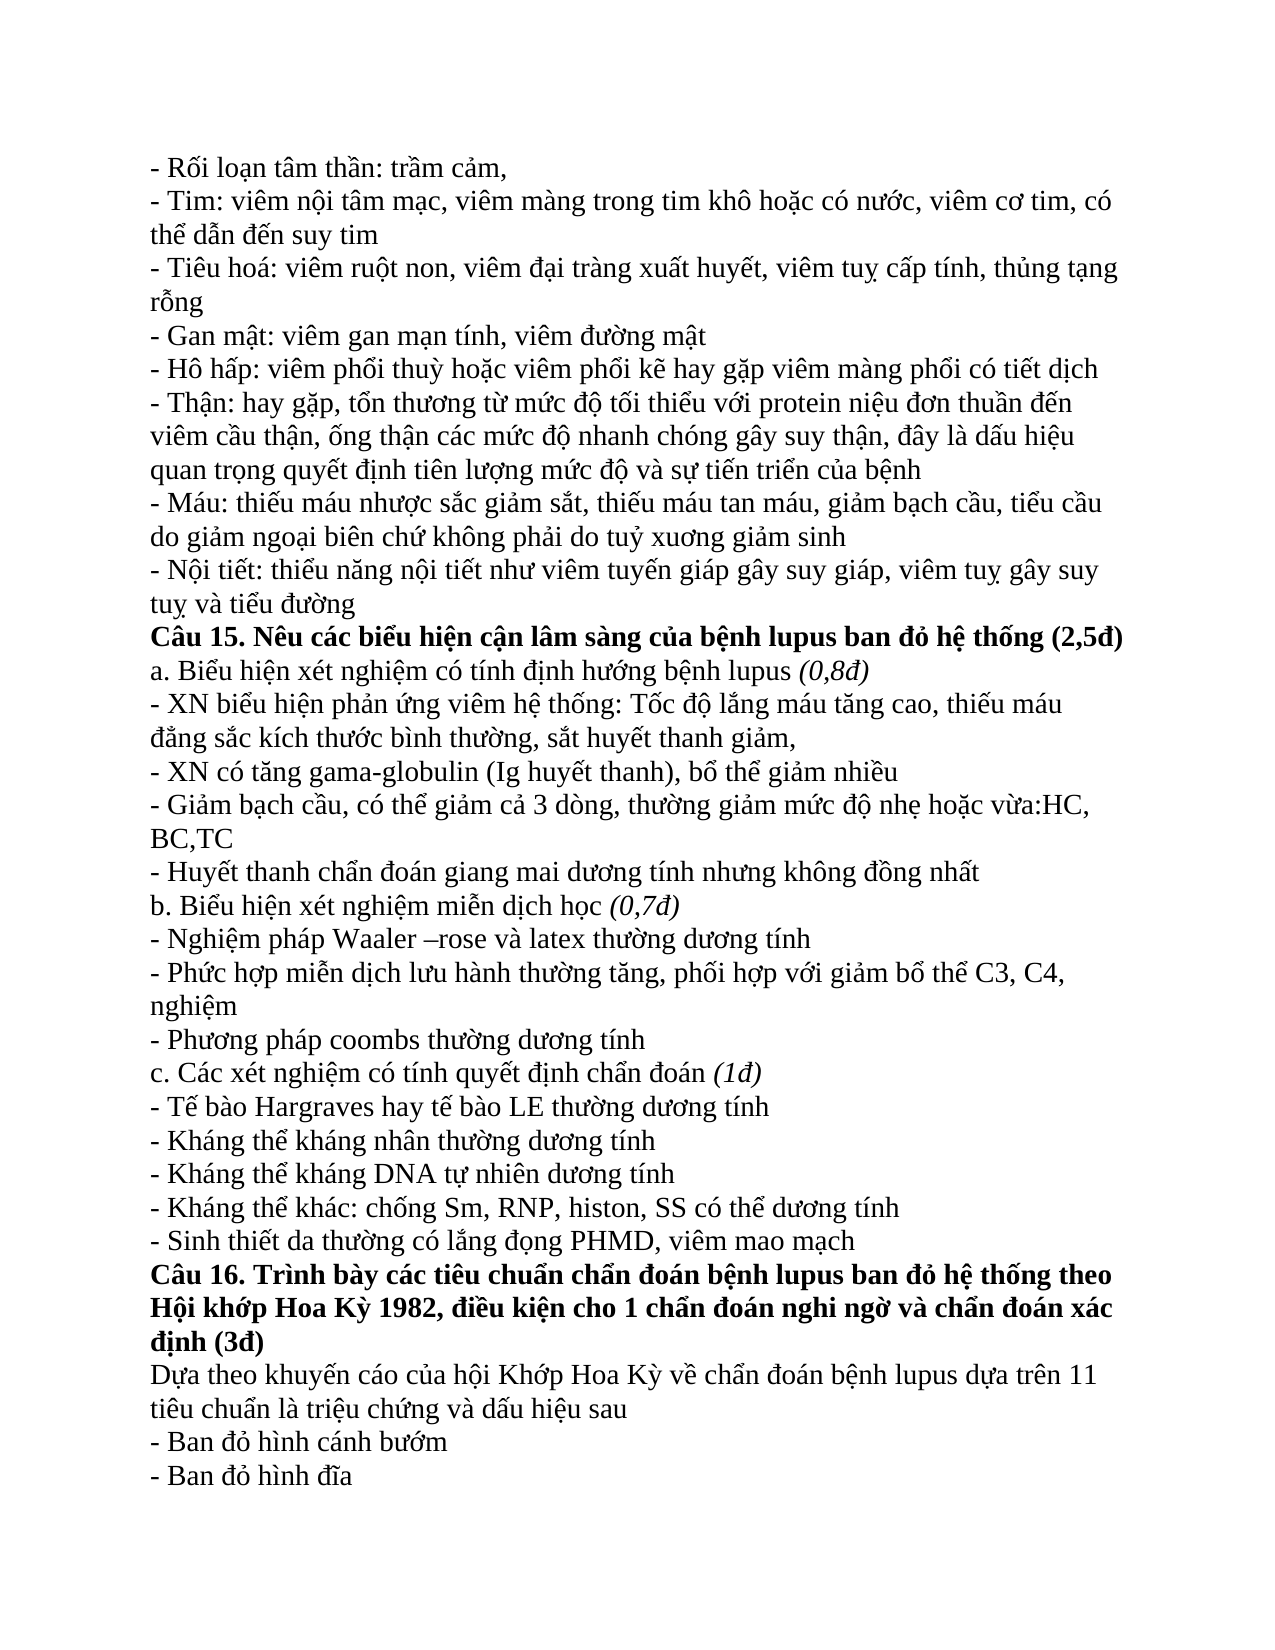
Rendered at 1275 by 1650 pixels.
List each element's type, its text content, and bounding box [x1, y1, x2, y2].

text Dựa theo khuyến cáo của hội Khớp Hoa Kỳ về chẩn đoán bệnh lupus dựa trên 11 tiêu chuẩn là triệu chứng và dấu hiệu sau [150, 1357, 1125, 1424]
text Câu 16. Trình bày các tiêu chuẩn chẩn đoán bệnh lupus ban đỏ hệ thống theo Hội khớp Hoa Kỳ 1982, điều kiện cho 1 chẩn đoán nghi ngờ và chẩn đoán xác định (3đ) [150, 1257, 1125, 1357]
text Câu 15. Nêu các biểu hiện cận lâm sàng của bệnh lupus ban đỏ hệ thống (2,5đ) [150, 619, 1125, 653]
text - XN biểu hiện phản ứng viêm hệ thống: Tốc độ lắng máu tăng cao, thiếu máu đẳng sắc kích thước bình thường, sắt huyết thanh giảm, [150, 687, 1125, 754]
text - Thận: hay gặp, tổn thương từ mức độ tối thiểu với protein niệu đơn thuần đến viêm cầu thận, ống thận các mức độ nhanh chóng gây suy thận, đây là dấu hiệu quan trọng quyết định tiên lượng mức độ và sự tiến triển của bệnh [150, 385, 1125, 485]
text - Gan mật: viêm gan mạn tính, viêm đường mật [150, 318, 1125, 351]
text - Giảm bạch cầu, có thể giảm cả 3 dòng, thường giảm mức độ nhẹ hoặc vừa:HC, BC,TC [150, 787, 1125, 854]
text b. Biểu hiện xét nghiệm miễn dịch học (0,7đ) [150, 888, 1125, 921]
text - Tiêu hoá: viêm ruột non, viêm đại tràng xuất huyết, viêm tuỵ cấp tính, thủng tạng rỗng [150, 251, 1125, 318]
text - Nghiệm pháp Waaler –rose và latex thường dương tính [150, 921, 1125, 955]
text - Ban đỏ hình đĩa [150, 1458, 1125, 1492]
text - Tế bào Hargraves hay tế bào LE thường dương tính [150, 1089, 1125, 1123]
text - Phức hợp miễn dịch lưu hành thường tăng, phối hợp với giảm bổ thể C3, C4, nghiệm [150, 955, 1125, 1022]
text - Rối loạn tâm thần: trầm cảm, [150, 150, 1125, 183]
text - Nội tiết: thiểu năng nội tiết như viêm tuyến giáp gây suy giáp, viêm tuỵ gây suy tuỵ và tiểu đường [150, 552, 1125, 619]
text - Tim: viêm nội tâm mạc, viêm màng trong tim khô hoặc có nước, viêm cơ tim, có thể dẫn đến suy tim [150, 183, 1125, 251]
text - Kháng thể kháng DNA tự nhiên dương tính [150, 1156, 1125, 1190]
text - Sinh thiết da thường có lắng đọng PHMD, viêm mao mạch [150, 1223, 1125, 1257]
text - XN có tăng gama-globulin (Ig huyết thanh), bổ thể giảm nhiều [150, 754, 1125, 787]
text - Máu: thiếu máu nhược sắc giảm sắt, thiếu máu tan máu, giảm bạch cầu, tiểu cầu do giảm ngoại biên chứ không phải do tuỷ xuơng giảm sinh [150, 485, 1125, 552]
text - Ban đỏ hình cánh bướm [150, 1424, 1125, 1458]
text - Kháng thể kháng nhân thường dương tính [150, 1123, 1125, 1156]
text - Kháng thể khác: chống Sm, RNP, histon, SS có thể dương tính [150, 1190, 1125, 1223]
text - Phương pháp coombs thường dương tính [150, 1022, 1125, 1056]
text - Huyết thanh chẩn đoán giang mai dương tính nhưng không đồng nhất [150, 854, 1125, 888]
text a. Biểu hiện xét nghiệm có tính định hướng bệnh lupus (0,8đ) [150, 653, 1125, 687]
text - Hô hấp: viêm phổi thuỳ hoặc viêm phổi kẽ hay gặp viêm màng phổi có tiết dịch [150, 351, 1125, 385]
text c. Các xét nghiệm có tính quyết định chẩn đoán (1đ) [150, 1056, 1125, 1089]
